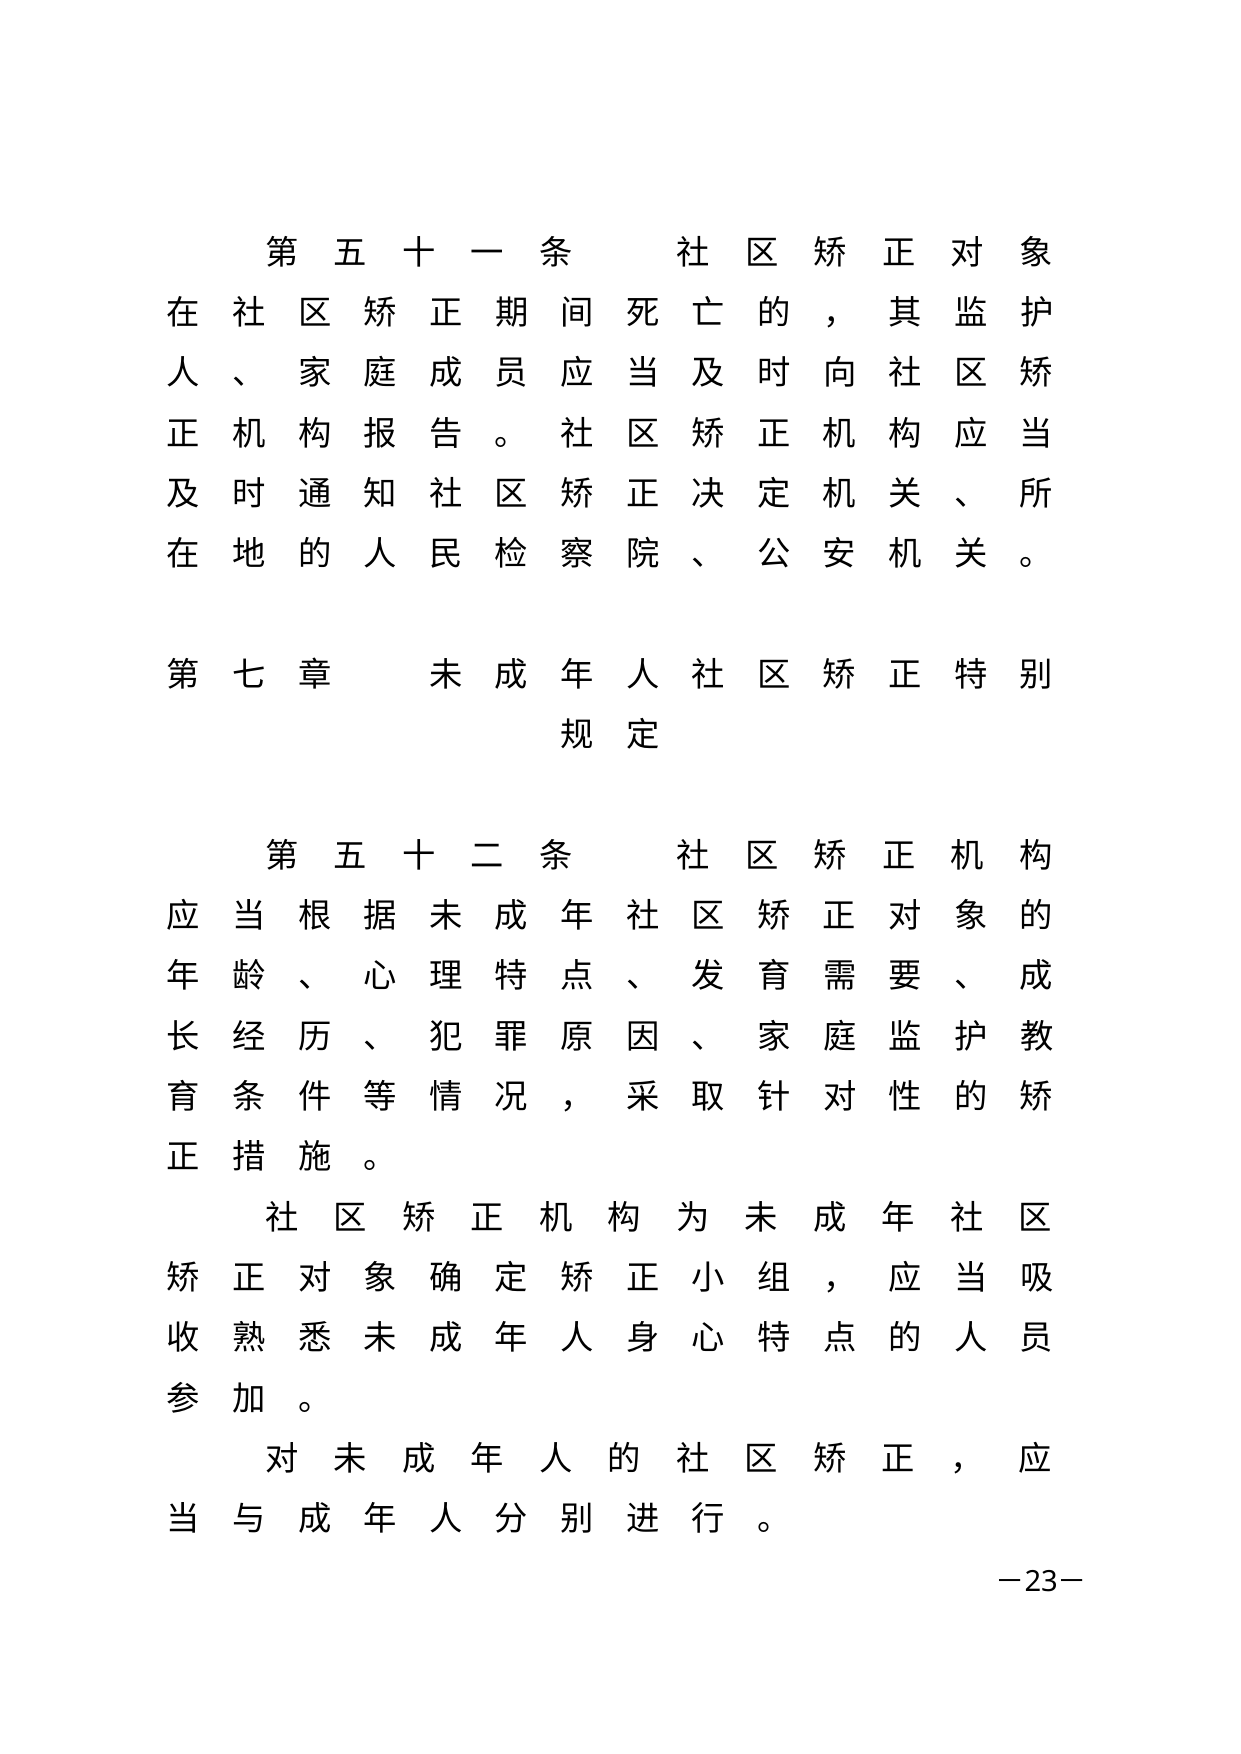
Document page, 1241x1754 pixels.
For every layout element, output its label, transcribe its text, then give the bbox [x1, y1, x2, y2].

text 第七章 未成年人社区矫正特别规定 [167, 642, 1085, 762]
text 第五十二条 社区矫正机构应当根据未成年社区矫正对象的年龄、心理特点、发育需要、成长经历、犯罪原因、家庭监护教育条件等情况，采取针对性的矫正措施。 [167, 823, 1085, 1184]
text 社区矫正机构为未成年社区矫正对象确定矫正小组，应当吸收熟悉未成年人身心特点的人员参加。 [167, 1184, 1085, 1426]
text 第五十一条 社区矫正对象在社区矫正期间死亡的，其监护人、家庭成员应当及时向社区矫正机构报告。社区矫正机构应当及时通知社区矫正决定机关、所在地的人民检察院、公安机关。 [167, 219, 1085, 581]
text 对未成年人的社区矫正，应当与成年人分别进行。 [167, 1426, 1085, 1546]
